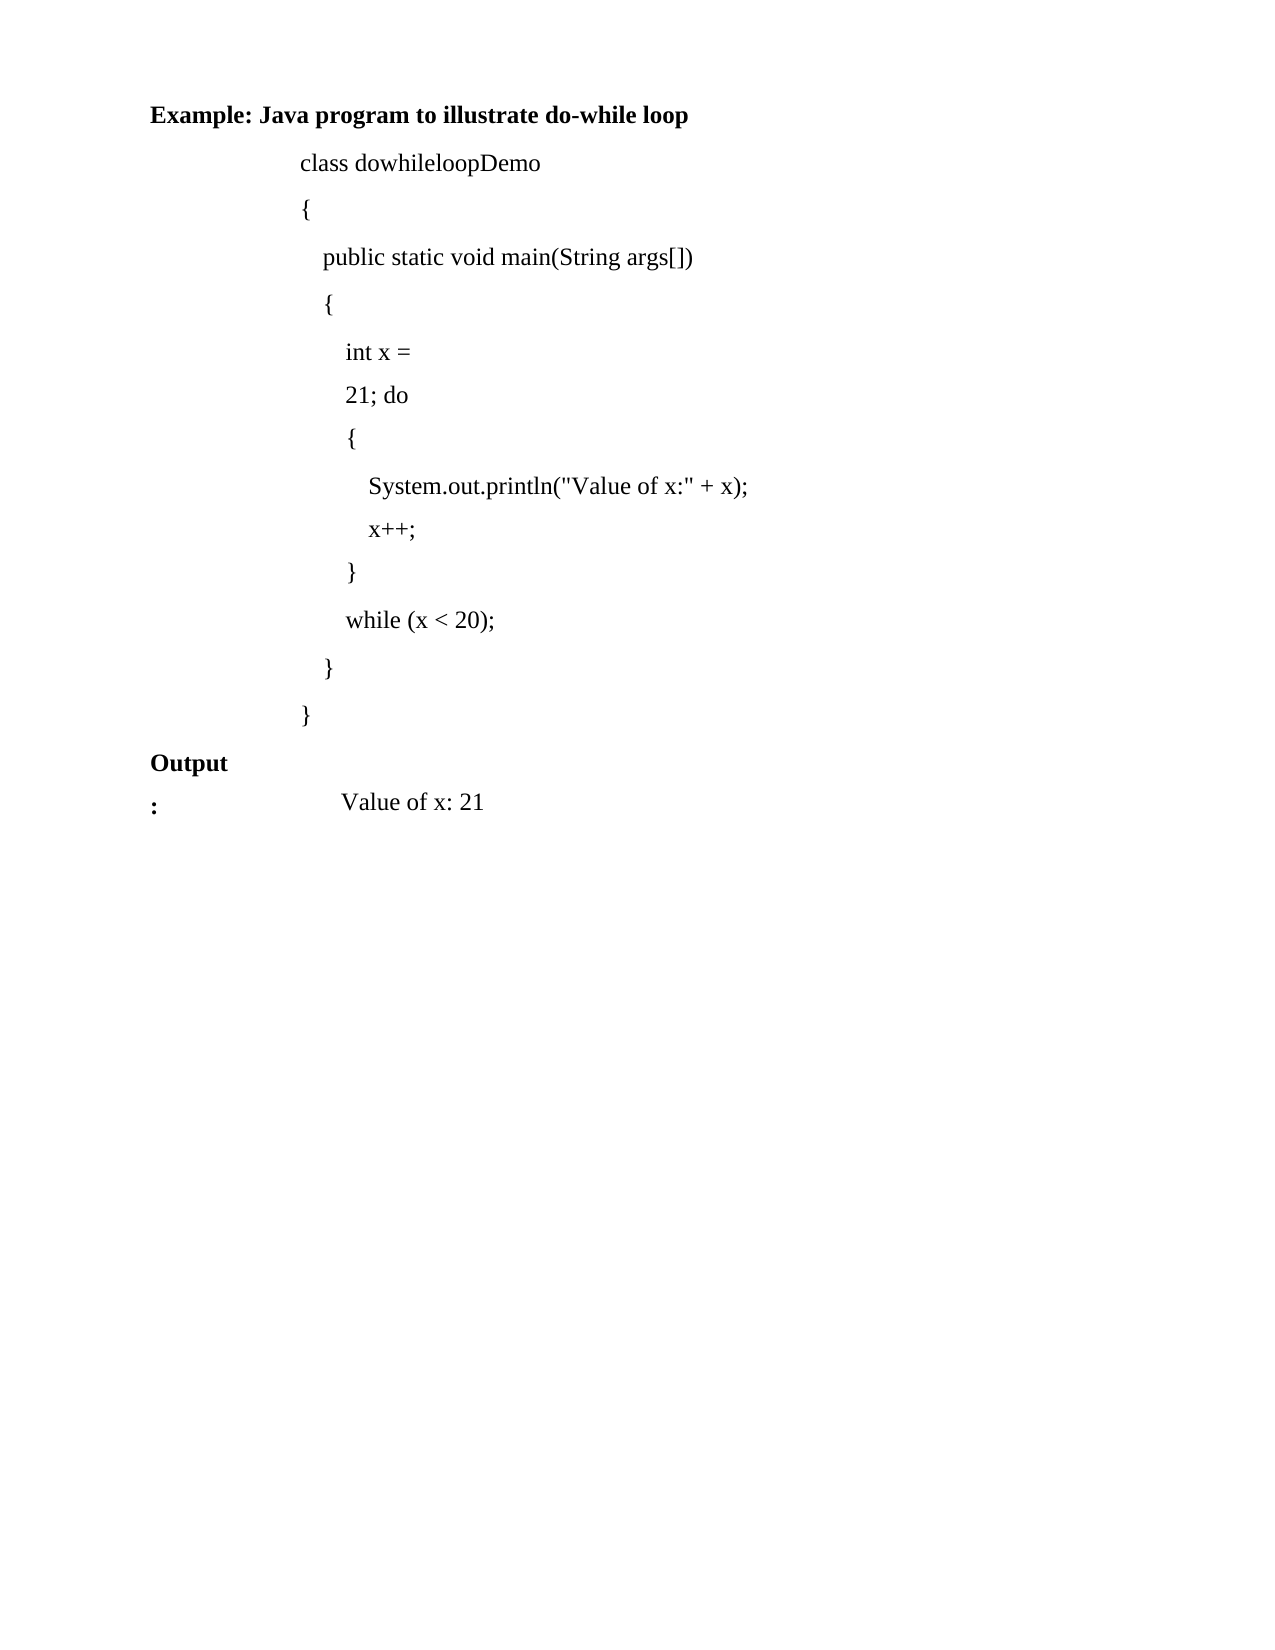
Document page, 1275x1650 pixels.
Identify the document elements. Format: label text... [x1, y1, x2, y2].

text class dowhileloopDemo [300, 148, 1242, 177]
text { [346, 423, 1242, 452]
text } [300, 700, 1242, 729]
text int x = 21; do [345, 337, 447, 409]
text public static void main(String args[]) [323, 242, 1242, 270]
text while (x < 20); [345, 605, 1242, 634]
text { [300, 194, 1242, 223]
subtitle Output: [150, 748, 236, 820]
text } [323, 653, 1242, 681]
text System.out.println("Value of x:" + x); x++; [368, 471, 757, 543]
text { [323, 289, 1242, 318]
text Value of x: 21 [341, 787, 1242, 816]
text } [346, 557, 1242, 586]
subtitle Example: Java program to illustrate do-while loop [150, 100, 1242, 129]
